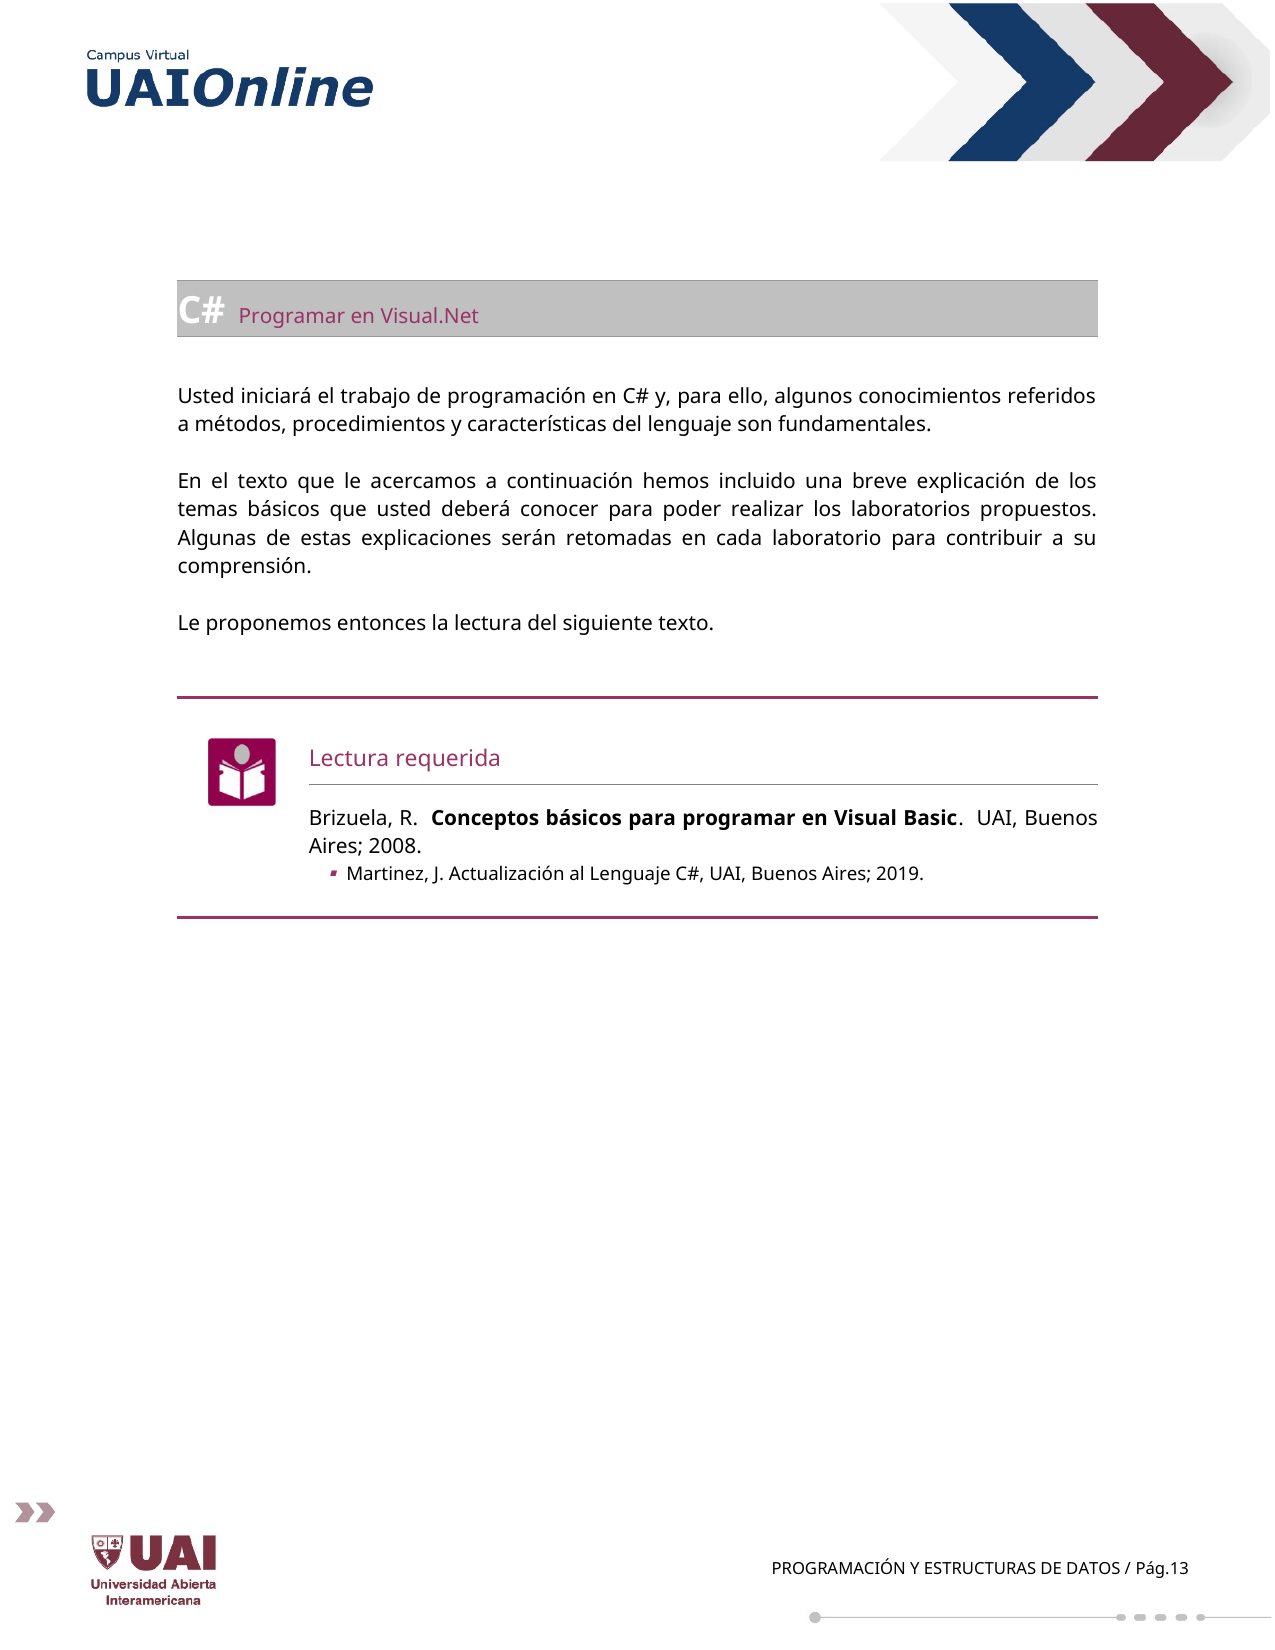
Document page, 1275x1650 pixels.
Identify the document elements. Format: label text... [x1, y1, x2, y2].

text Brizuela, R. Conceptos básicos para programar en Visual Basic. UAI, Buenos Aires; 2008. [308, 803, 1098, 860]
text Le proponemos entonces la lectura del siguiente texto. [177, 608, 1098, 637]
picture [0, 1485, 1272, 1643]
picture [0, 3, 1270, 162]
list Martinez, J. Actualización al Lenguaje C#, UAI, Buenos Aires; 2019. [327, 860, 1098, 885]
text C# Programar en Visual.Net [177, 281, 1098, 336]
picture [205, 735, 278, 809]
text Lectura requerida [308, 742, 1098, 785]
text Usted iniciará el trabajo de programación en C# y, para ello, algunos conocimientos referidos a métodos, procedimientos y características del lenguaje son fundamentales. [177, 381, 1098, 438]
text En el texto que le acercamos a continuación hemos incluido una breve explicación de los temas básicos que usted deberá conocer para poder realizar los laboratorios propuestos. Algunas de estas explicaciones serán retomadas en cada laboratorio para contribuir a su comprensión. [177, 466, 1098, 580]
